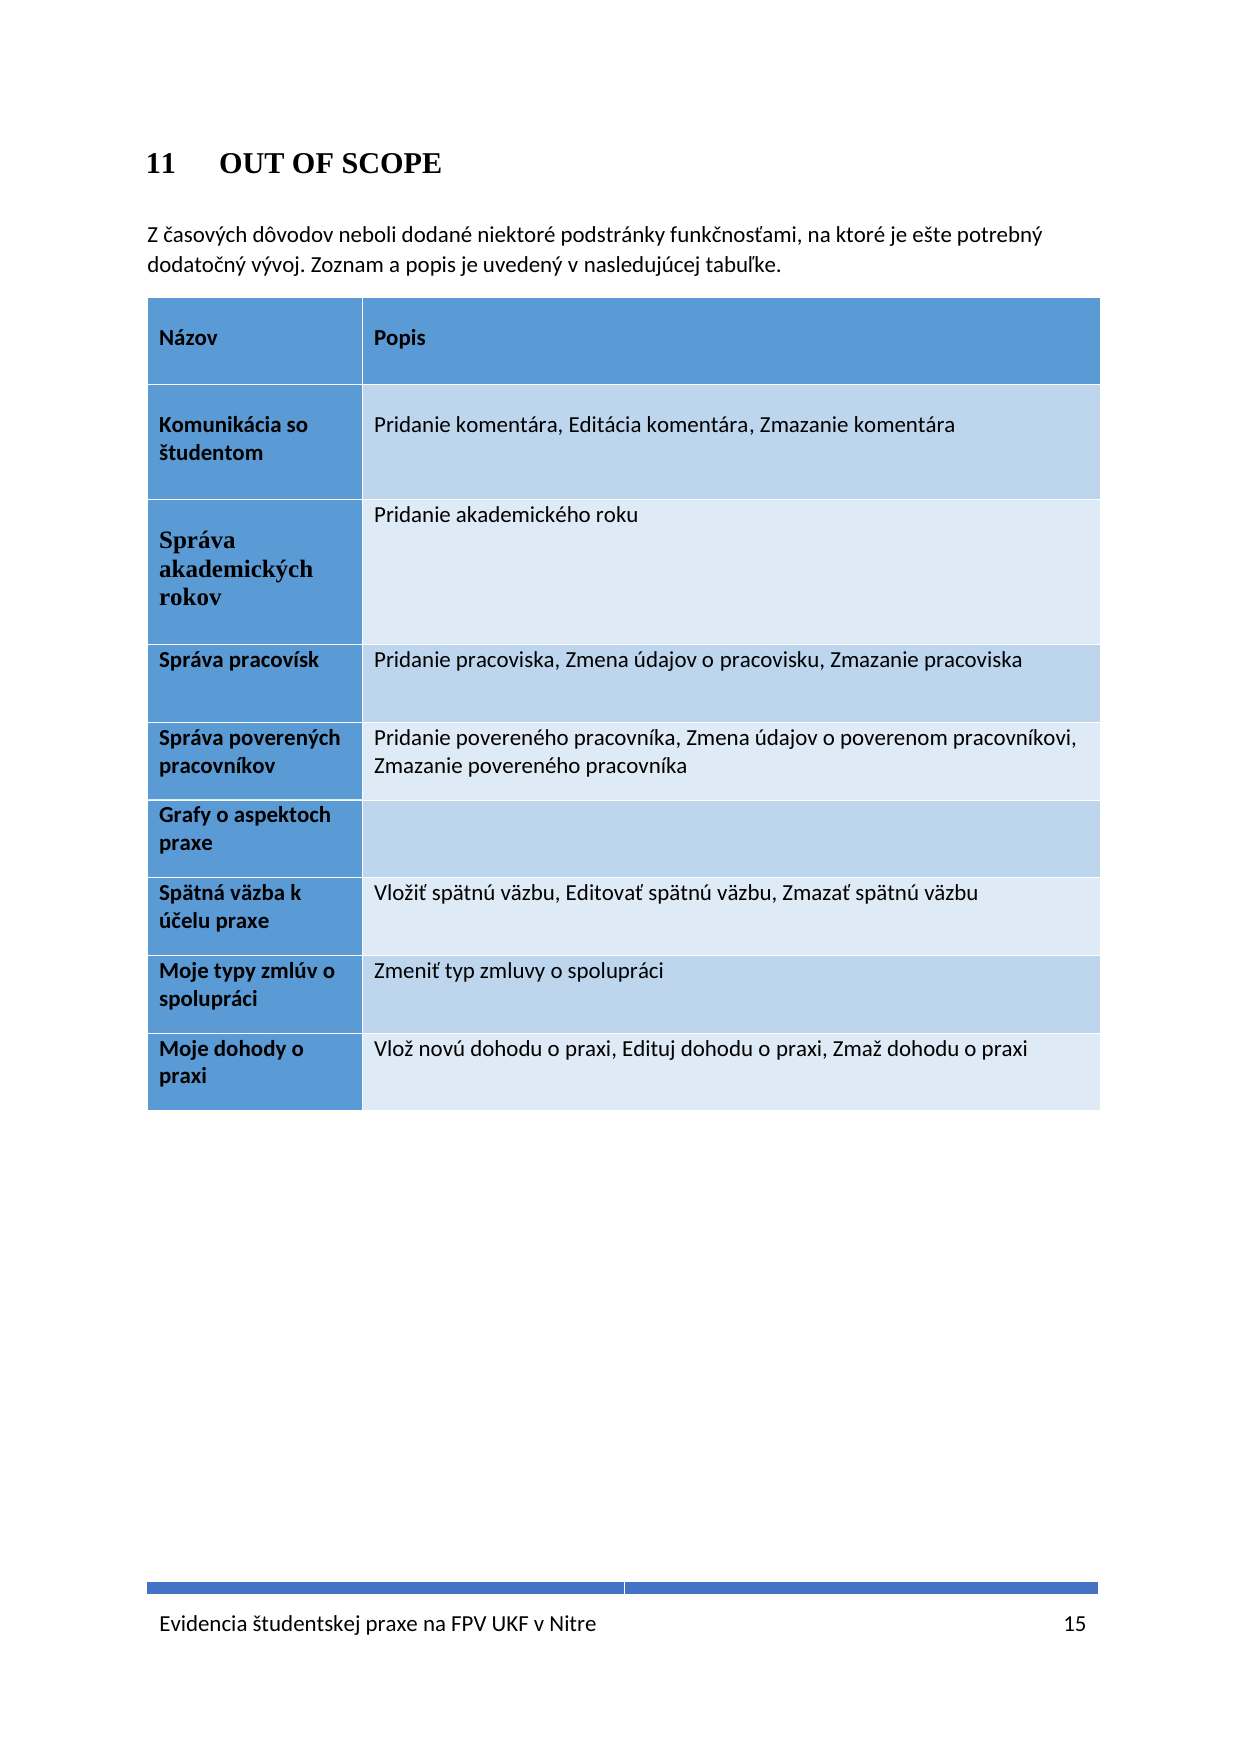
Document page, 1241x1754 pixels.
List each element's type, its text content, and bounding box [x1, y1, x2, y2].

subtitle OUT OF SCOPE [146, 146, 1098, 180]
table_cell Komunikácia so študentom [148, 385, 362, 499]
table_cell Zmeniť typ zmluvy o spolupráci [363, 956, 1100, 1033]
table_cell Správa poverených pracovníkov [148, 723, 362, 799]
table_cell Pridanie komentára, Editácia komentára , Zmazanie komentára [363, 385, 1100, 499]
table_header Názov [148, 298, 362, 384]
table_cell Vlož novú dohodu o praxi, Edituj dohodu o praxi, Zmaž dohodu o praxi [363, 1034, 1100, 1110]
table_cell Pridanie pracoviska, Zmena údajov o pracovisku, Zmazanie pracoviska [363, 645, 1100, 722]
table_cell Pridanie akademického roku [363, 500, 1100, 644]
table_cell Moje dohody o praxi [148, 1034, 362, 1110]
table_cell Pridanie povereného pracovníka, Zmena údajov o poverenom pracovníkovi, Zmazanie povereného pracovníka [363, 723, 1100, 799]
table_cell [363, 801, 1100, 877]
table_cell Grafy o aspektoch praxe [148, 801, 362, 877]
table_cell Spätná väzba k účelu praxe [148, 878, 362, 955]
table_cell Moje typy zmlúv o spolupráci [148, 956, 362, 1033]
table_cell Vložiť spätnú väzbu, Editovať spätnú väzbu, Zmazať spätnú väzbu [363, 878, 1100, 955]
table_header Popis [363, 298, 1100, 384]
text Z časových dôvodov neboli dodané niektoré podstránky funkčnosťami, na ktoré je ešte potrebný dodatočný vývoj. Zoznam a popis je uvedený v nasledujúcej tabuľke. [147, 220, 1098, 278]
table_cell Správa pracovísk [148, 645, 362, 722]
table_cell Správa akademických rokov [148, 500, 362, 644]
